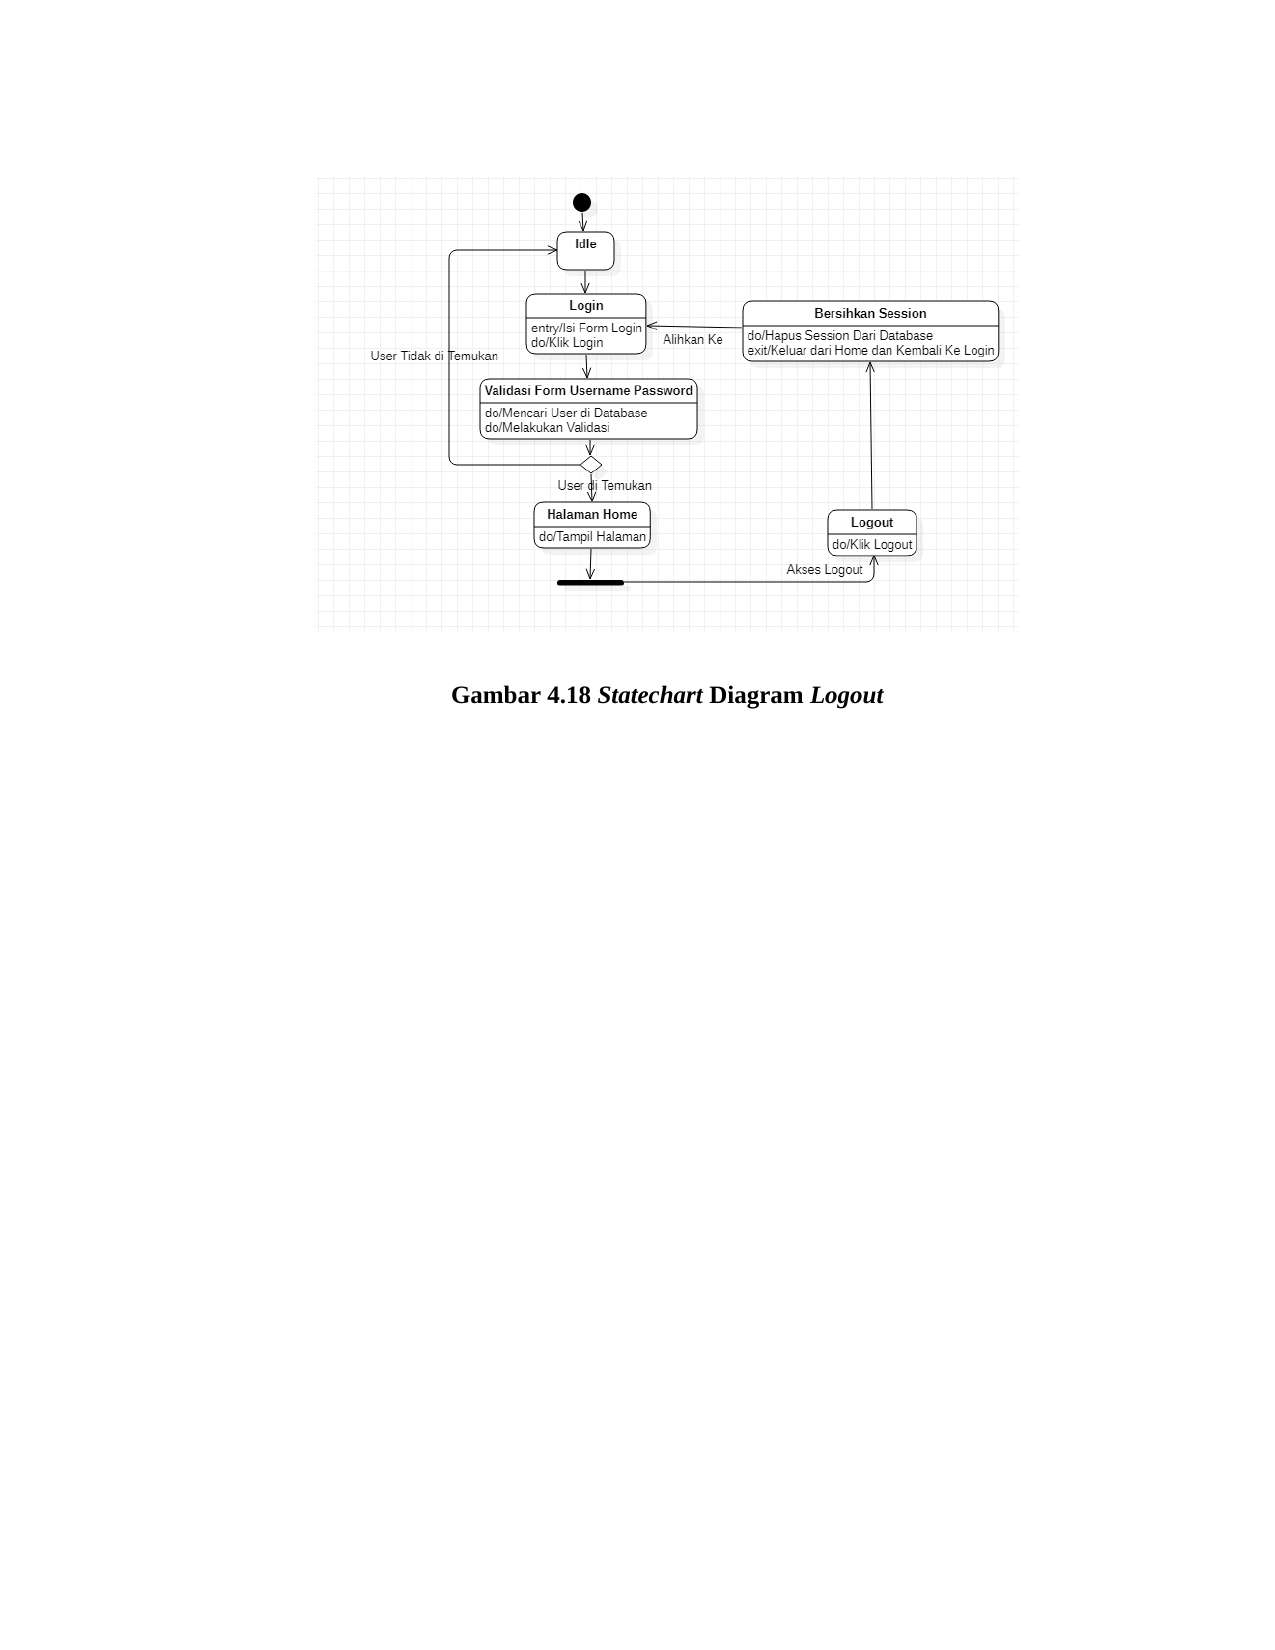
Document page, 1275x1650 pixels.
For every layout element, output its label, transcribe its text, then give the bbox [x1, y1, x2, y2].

text Gambar 4.18 Statechart Diagram Logout [236, 681, 1098, 709]
picture [315, 177, 1019, 632]
